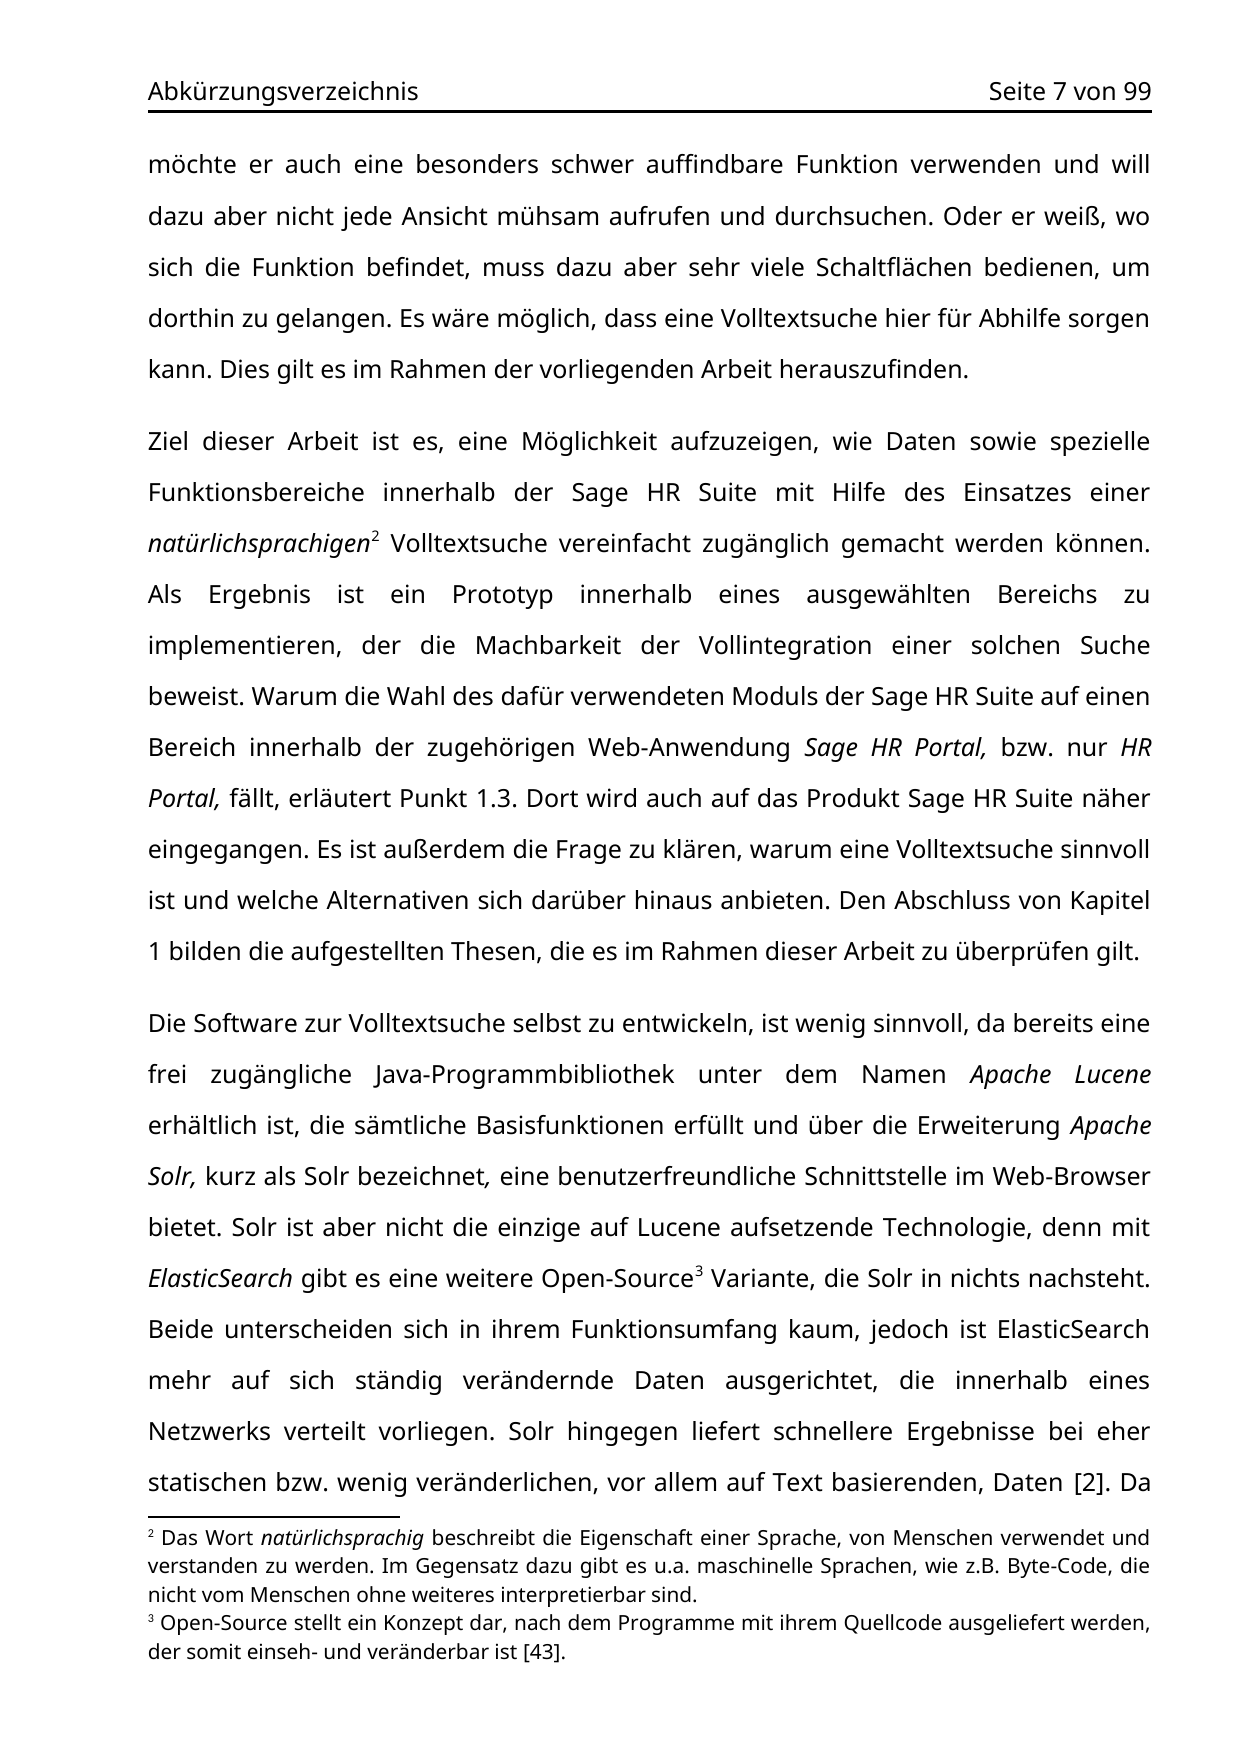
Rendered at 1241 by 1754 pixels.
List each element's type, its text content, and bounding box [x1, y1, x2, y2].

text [148, 147, 1152, 385]
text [148, 1006, 1152, 1499]
text Ziel dieser Arbeit ist es, eine Möglichkeit aufzuzeigen, wie Daten sowie spezielle Funktionsbereiche innerhalb der Sage HR Suite mit Hilfe des Einsatzes einer natürlichsprachigen Volltextsuche vereinfacht zugänglich gemacht werden können. Als Ergebnis ist ein Prototyp innerhalb eines ausgewählten Bereichs zu implementieren, der die Machbarkeit der Vollintegration einer solchen Suche beweist. Warum die Wahl des dafür verwendeten Moduls der Sage HR Suite auf einen Bereich innerhalb der zugehörigen Web-Anwendung Sage HR Portal, bzw. nur HR Portal, fällt, erläutert Punkt 1.3. Dort wird auch auf das Produkt Sage HR Suite näher eingegangen. Es ist außerdem die Frage zu klären, warum eine Volltextsuche sinnvoll ist und welche Alternativen sich darüber hinaus anbieten. Den Abschluss von Kapitel 1 bilden die aufgestellten Thesen, die es im Rahmen dieser Arbeit zu überprüfen gilt. [148, 423, 1152, 968]
